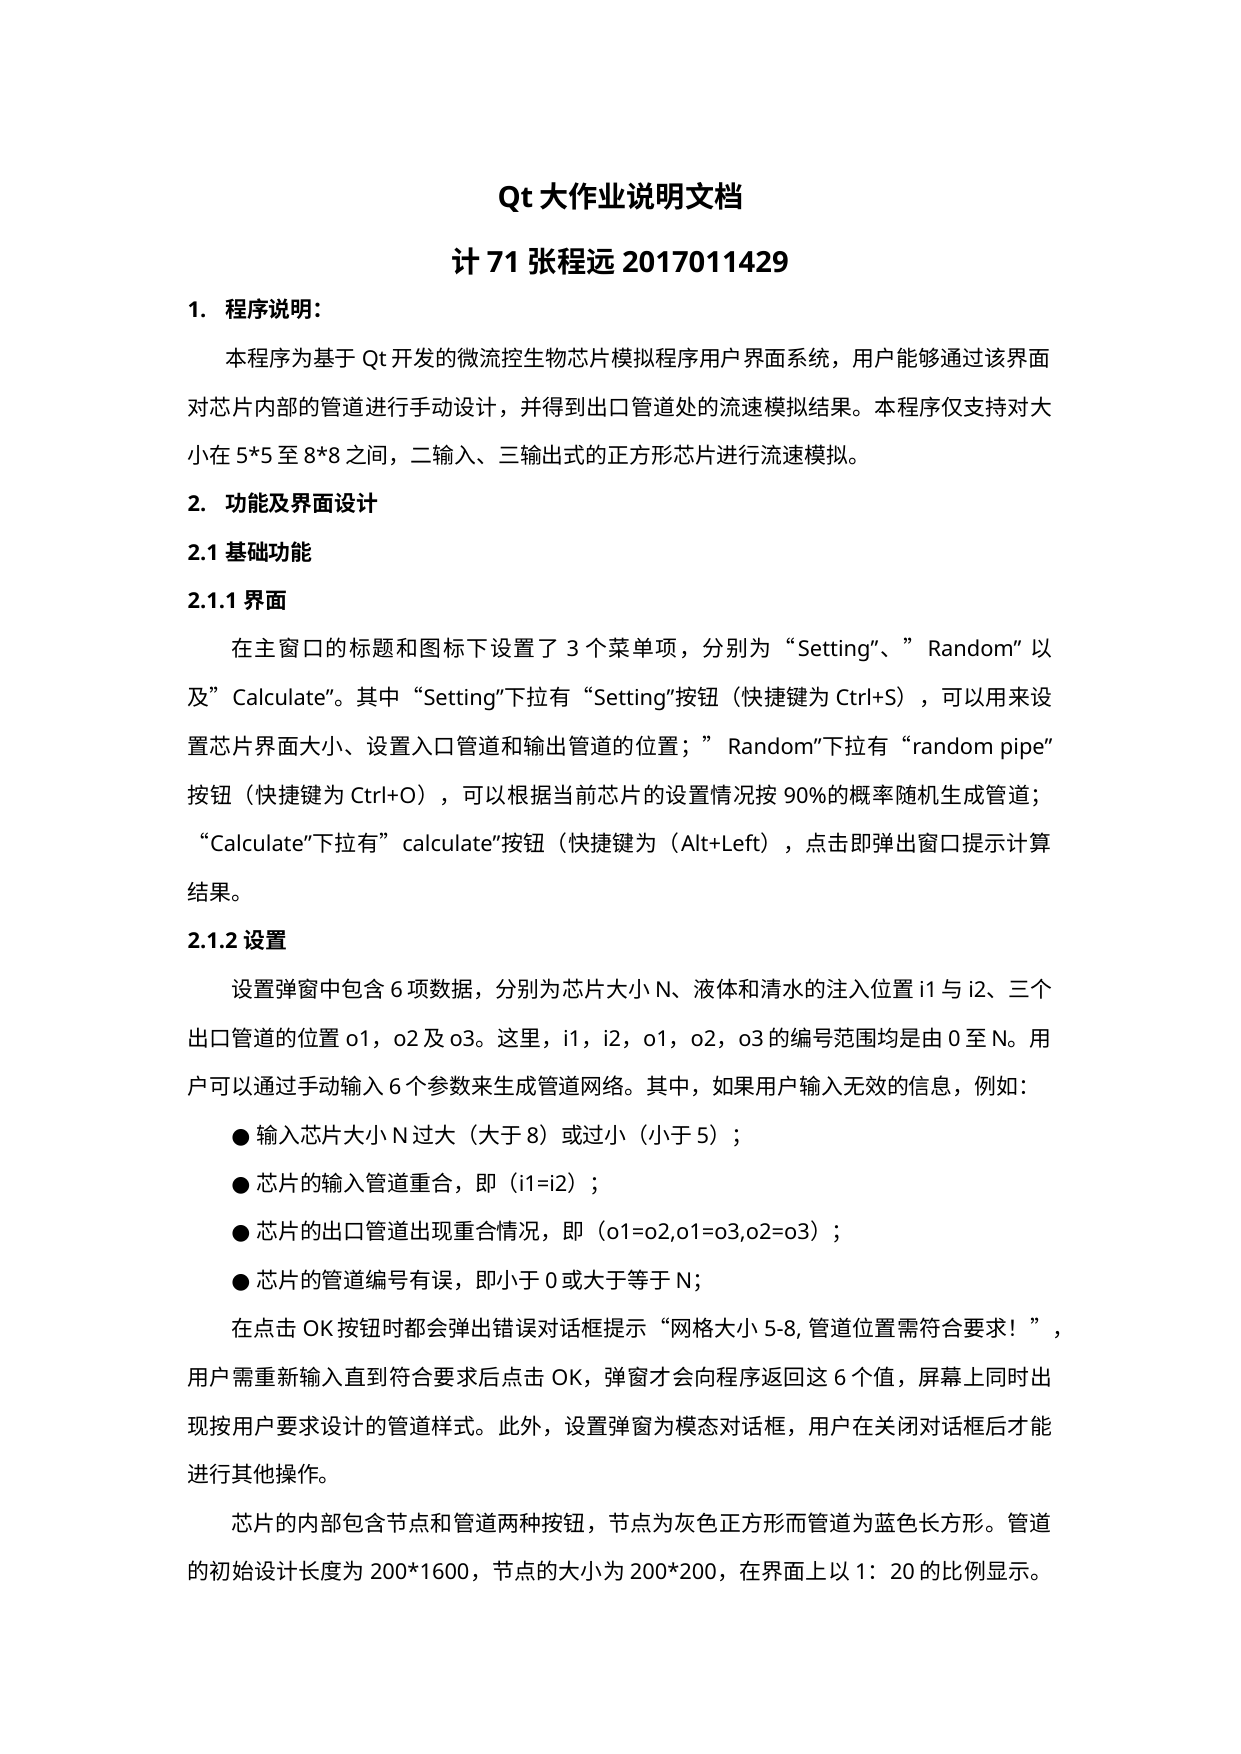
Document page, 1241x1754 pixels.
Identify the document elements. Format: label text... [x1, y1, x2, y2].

list 基础功能 [187, 534, 1053, 567]
text ● 芯片的输入管道重合，即（i1=i2）； [187, 1166, 1053, 1198]
text 设置弹窗中包含6项数据，分别为芯片大小N、液体和清水的注入位置i1与i2、三个出口管道的位置o1，o2及o3。这里，i1，i2，o1，o2，o3的编号范围均是由0至N。用户可以通过手动输入6个参数来生成管道网络。其中，如果用户输入无效的信息，例如： [187, 972, 1053, 1102]
text 在点击OK按钮时都会弹出错误对话框提示“网格大小5-8, 管道位置需符合要求！”，用户需重新输入直到符合要求后点击OK，弹窗才会向程序返回这6个值，屏幕上同时出现按用户要求设计的管道样式。此外，设置弹窗为模态对话框，用户在关闭对话框后才能进行其他操作。 [187, 1311, 1053, 1489]
text Qt大作业说明文档 [187, 162, 1053, 227]
text ● 芯片的出口管道出现重合情况，即（o1=o2,o1=o3,o2=o3）； [187, 1214, 1053, 1247]
text 在主窗口的标题和图标下设置了3个菜单项，分别为“Setting”、”Random” 以及”Calculate”。其中“Setting”下拉有“Setting”按钮（快捷键为Ctrl+S），可以用来设置芯片界面大小、设置入口管道和输出管道的位置；”Random”下拉有“random pipe”按钮（快捷键为Ctrl+O），可以根据当前芯片的设置情况按90%的概率随机生成管道；“Calculate”下拉有”calculate”按钮（快捷键为（Alt+Left），点击即弹出窗口提示计算结果。 [187, 631, 1053, 907]
list 功能及界面设计 [187, 486, 1053, 519]
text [187, 1505, 1053, 1587]
text 本程序为基于Qt开发的微流控生物芯片模拟程序用户界面系统，用户能够通过该界面对芯片内部的管道进行手动设计，并得到出口管道处的流速模拟结果。本程序仅支持对大小在5*5至8*8之间，二输入、三输出式的正方形芯片进行流速模拟。 [187, 340, 1053, 470]
text ● 芯片的管道编号有误，即小于0或大于等于N； [187, 1262, 1053, 1295]
list 程序说明： [187, 292, 1053, 324]
text 2.1.2 设置 [187, 923, 1053, 956]
text ● 输入芯片大小N过大（大于8）或过小（小于5）； [187, 1117, 1053, 1150]
text 2.1.1 界面 [187, 583, 1053, 615]
text 计71 张程远 2017011429 [187, 227, 1053, 292]
